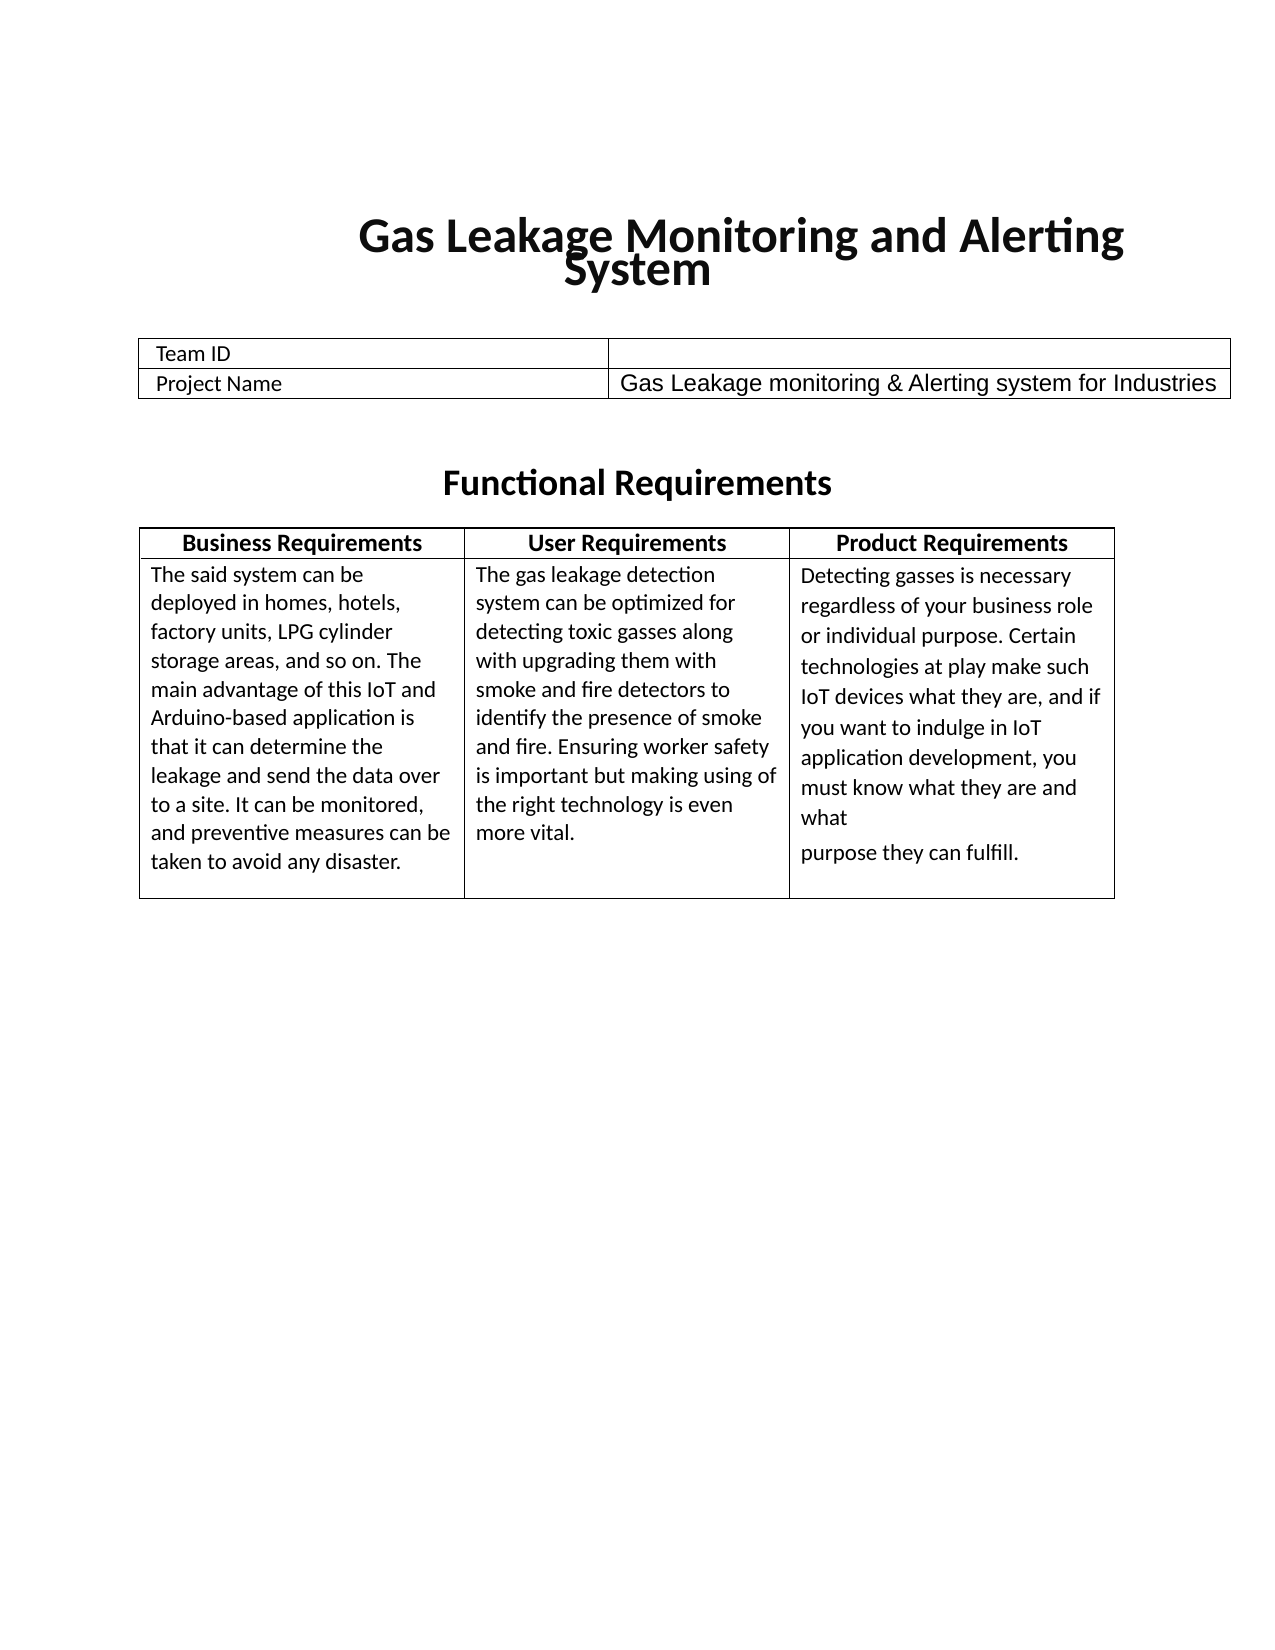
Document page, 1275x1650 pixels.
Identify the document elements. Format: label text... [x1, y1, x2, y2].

text Functional Requirements [150, 475, 1125, 500]
text Gas Leakage Monitoring and Alerting [573, 233, 839, 258]
text Gas Leakage Monitoring and Alerting [842, 233, 1105, 258]
text System [150, 265, 595, 290]
table_header Product Requirements [790, 529, 1114, 558]
table_cell Project Name [139, 369, 608, 397]
table_cell The said system can be deployed in homes, hotels, factory units, LPG cylinder storage areas, and so on. The main advantage of this IoT and Arduino-based application is that it can determine the leakage and send the data over to a site. It can be monitored, and preventive measures can be taken to avoid any disaster. [140, 559, 464, 898]
table_header Team ID [139, 339, 608, 368]
table_header Business Requirements [140, 529, 464, 558]
table_header User Requirements [465, 529, 789, 558]
table_cell The gas leakage detection system can be optimized for detecting toxic gasses along with upgrading them with smoke and fire detectors to identify the presence of smoke and fire. Ensuring worker safety is important but making using of the right technology is even more vital. [465, 559, 789, 898]
table_cell Detecting gasses is necessary regardless of your business role or individual purpose. Certain technologies at play make such IoT devices what they are, and if you want to indulge in IoT application development, you must know what they are and what purpose they can fulfill. [790, 559, 1114, 898]
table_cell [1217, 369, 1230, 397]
table_header [609, 339, 1230, 368]
text System [598, 265, 1125, 290]
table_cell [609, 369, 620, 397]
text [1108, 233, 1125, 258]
text Gas Leakage Monitoring and Alerting [150, 233, 570, 258]
